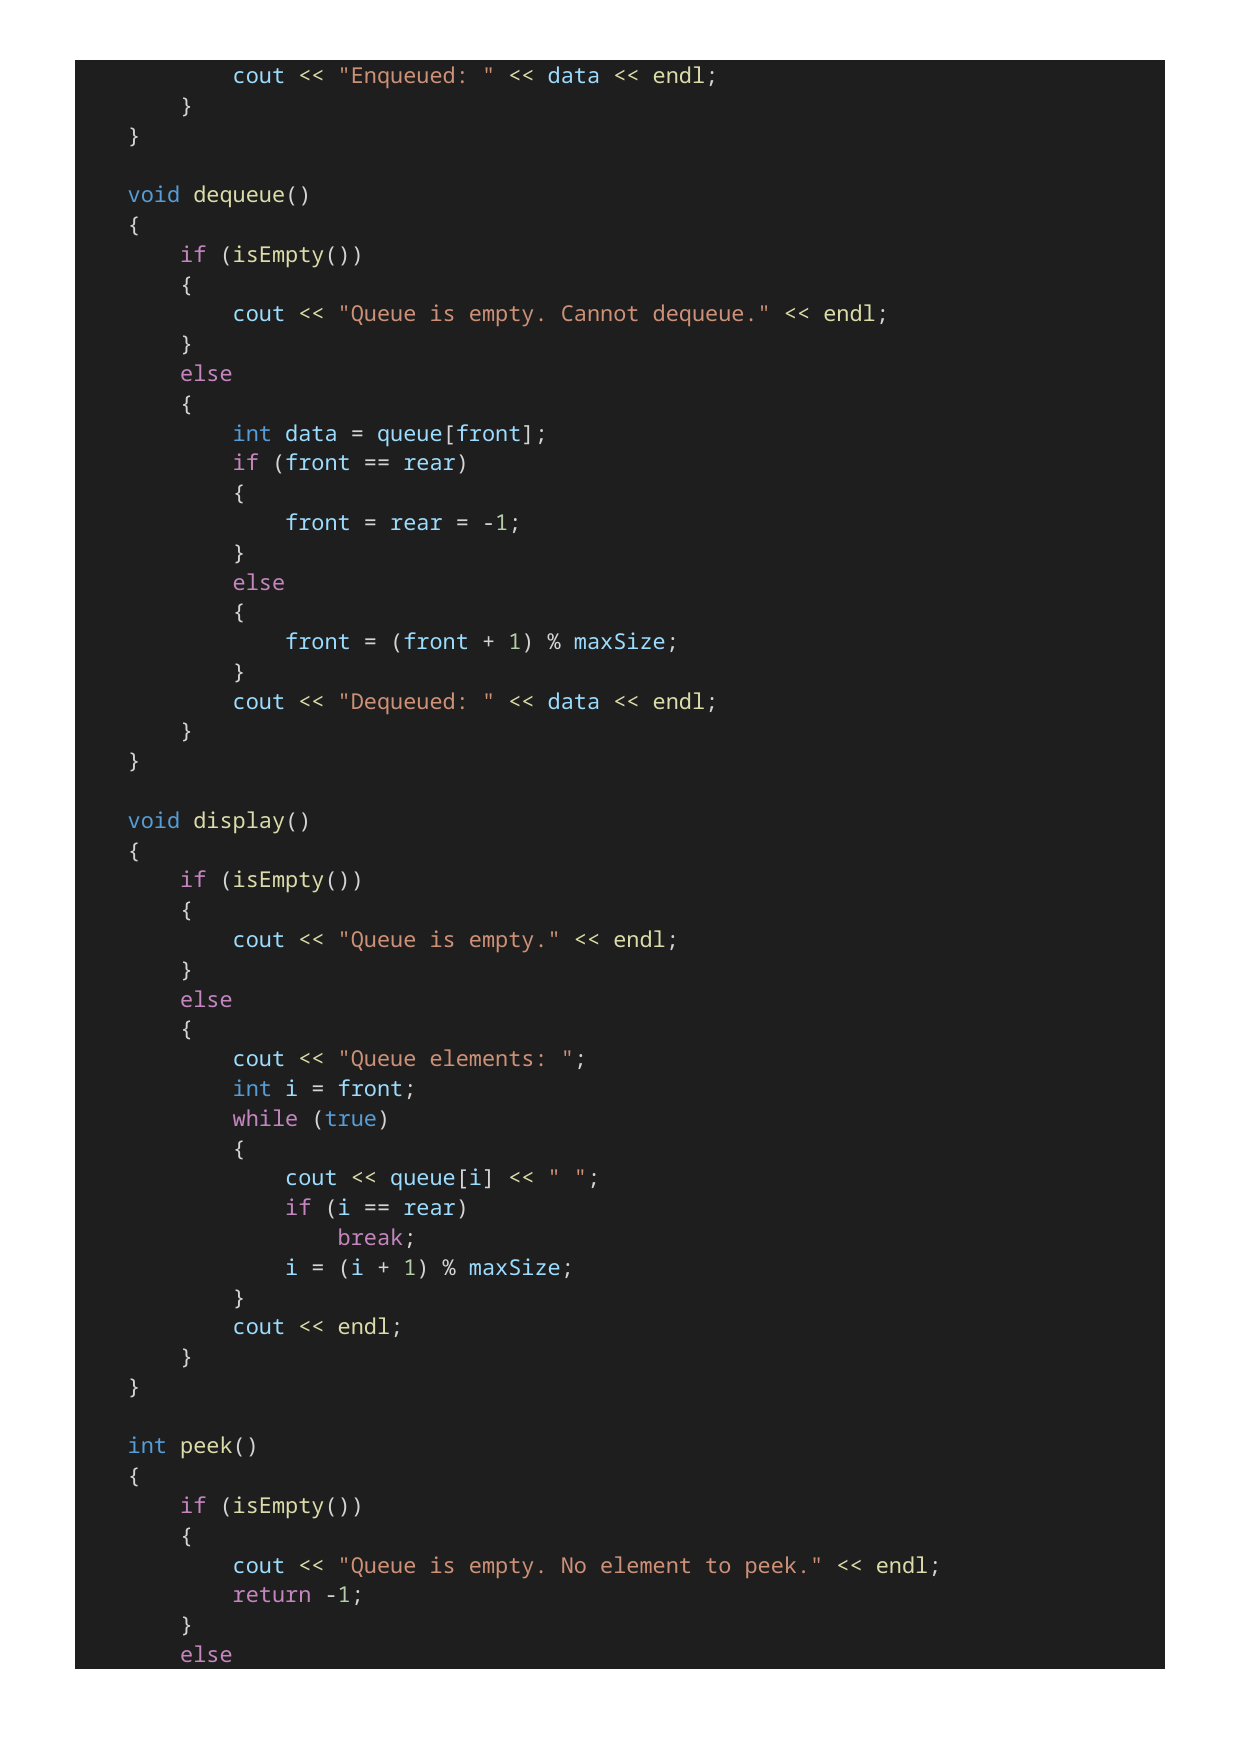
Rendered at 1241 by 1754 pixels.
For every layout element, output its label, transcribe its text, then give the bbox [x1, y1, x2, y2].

text { [75, 477, 1165, 507]
text if (i == rear) [75, 1192, 1165, 1222]
text } [75, 1341, 1165, 1371]
text { [75, 596, 1165, 626]
text { [75, 834, 1165, 864]
text cout << "Enqueued: " << data << endl; [75, 60, 1165, 90]
text cout << "Queue is empty. Cannot dequeue." << endl; [75, 298, 1165, 328]
text { [75, 1520, 1165, 1549]
text { [75, 1460, 1165, 1490]
text { [75, 1013, 1165, 1043]
text } [75, 1371, 1165, 1401]
text } [75, 1609, 1165, 1639]
text } [75, 328, 1165, 358]
text } [75, 715, 1165, 745]
text else [75, 1639, 1165, 1669]
text i = (i + 1) % maxSize; [75, 1252, 1165, 1281]
text } [75, 745, 1165, 775]
text { [75, 1132, 1165, 1162]
text front = rear = -1; [75, 507, 1165, 537]
text void dequeue() [75, 179, 1165, 209]
text if (isEmpty()) [75, 864, 1165, 894]
text while (true) [75, 1103, 1165, 1132]
text } [75, 537, 1165, 566]
text if (front == rear) [75, 447, 1165, 477]
text } [75, 954, 1165, 983]
text front = (front + 1) % maxSize; [75, 626, 1165, 656]
text if (isEmpty()) [75, 1490, 1165, 1520]
text cout << "Queue is empty. No element to peek." << endl; [75, 1549, 1165, 1579]
text if (isEmpty()) [75, 239, 1165, 268]
text } [75, 656, 1165, 686]
text } [75, 119, 1165, 149]
text cout << "Dequeued: " << data << endl; [75, 686, 1165, 715]
text int i = front; [75, 1073, 1165, 1103]
text cout << queue[i] << " "; [75, 1162, 1165, 1192]
text return -1; [75, 1579, 1165, 1609]
text cout << "Queue elements: "; [75, 1043, 1165, 1073]
text void display() [75, 805, 1165, 834]
text break; [75, 1222, 1165, 1252]
text { [75, 388, 1165, 417]
text } [75, 90, 1165, 119]
text else [75, 566, 1165, 596]
text else [75, 358, 1165, 388]
text { [75, 209, 1165, 239]
text int peek() [75, 1430, 1165, 1460]
text } [75, 1281, 1165, 1311]
text { [75, 268, 1165, 298]
text int data = queue[front]; [75, 417, 1165, 447]
text cout << "Queue is empty." << endl; [75, 924, 1165, 954]
text cout << endl; [75, 1311, 1165, 1341]
text else [75, 983, 1165, 1013]
text { [75, 894, 1165, 924]
